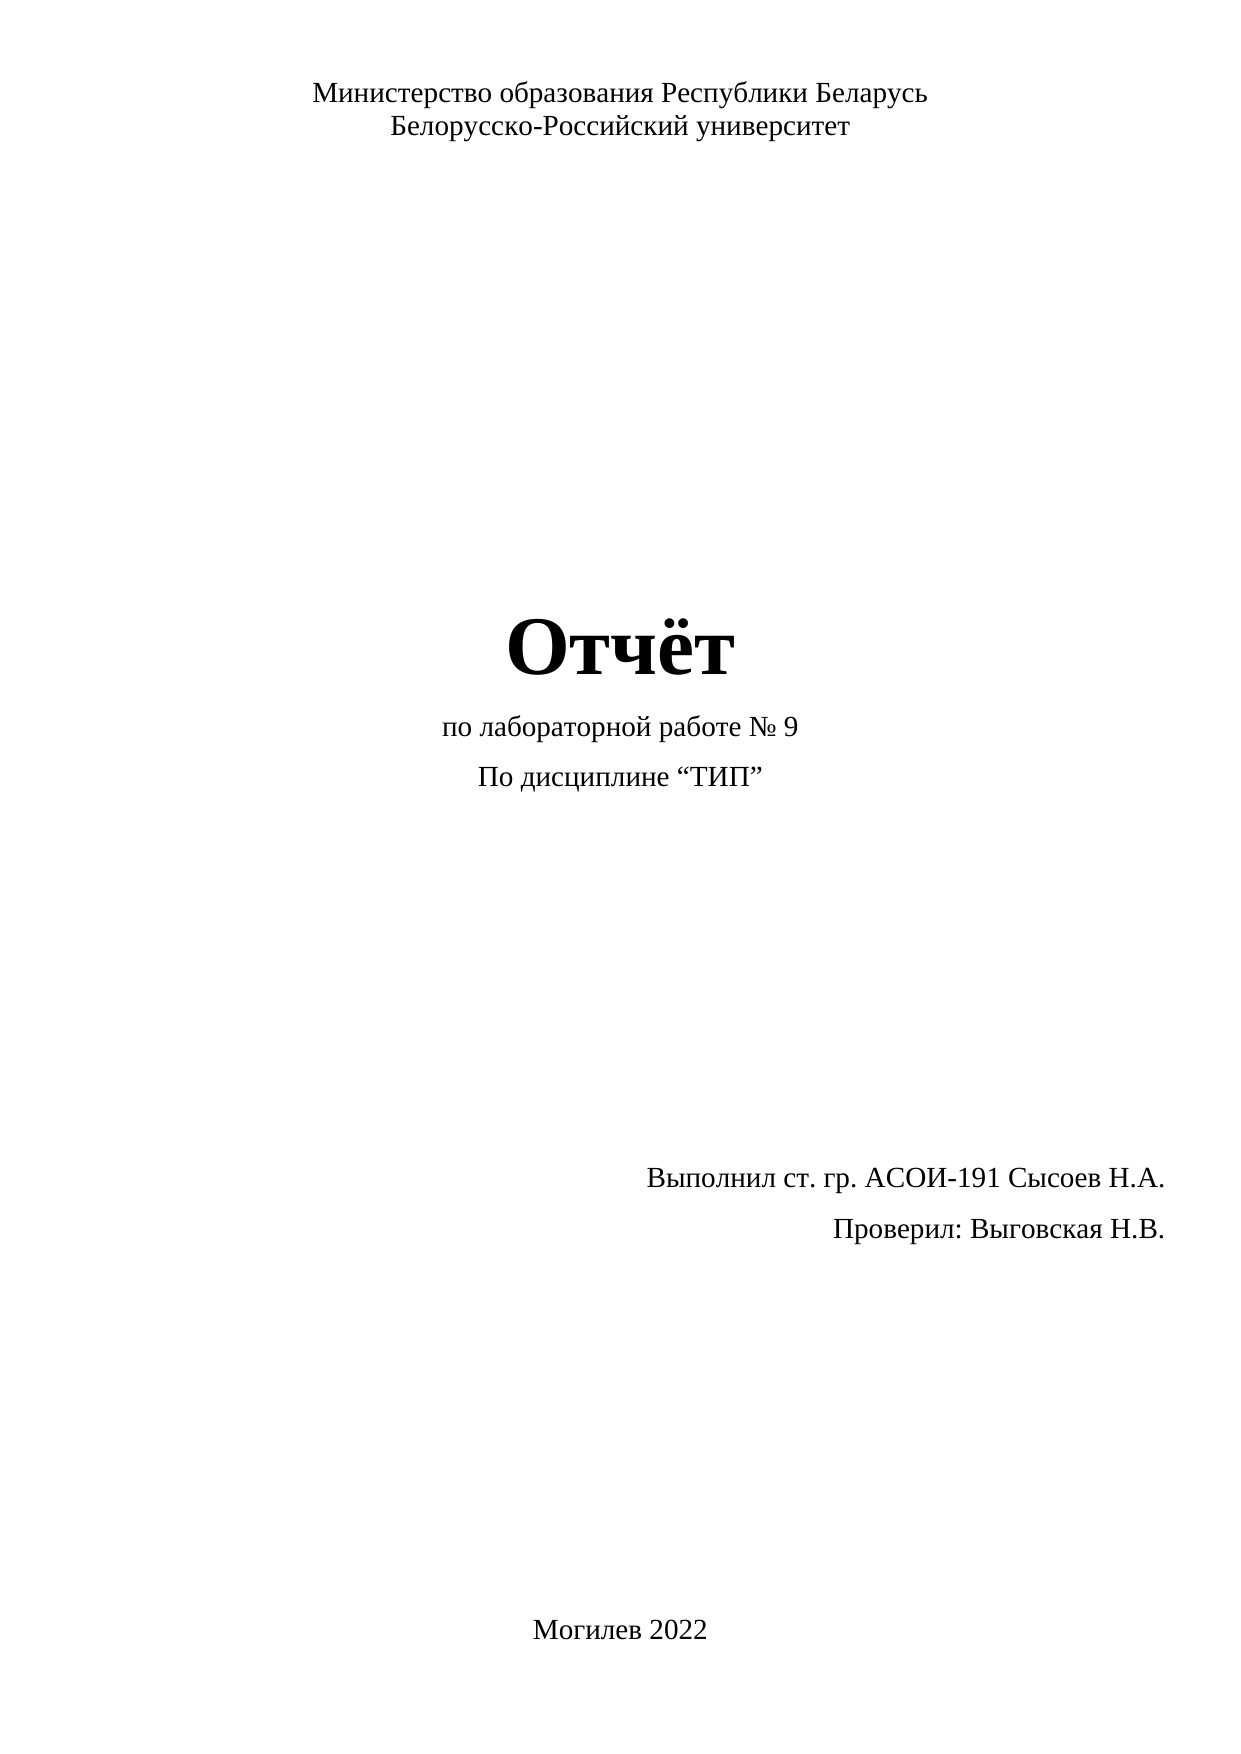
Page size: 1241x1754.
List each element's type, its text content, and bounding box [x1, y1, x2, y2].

text Отчёт [75, 596, 1165, 692]
text Выполнил ст. гр. АСОИ-191 Сысоев Н.А. [75, 1161, 1165, 1194]
text Могилев 2022 [75, 1612, 1165, 1646]
text Белорусско-Российский университет [75, 108, 1165, 142]
text По дисциплине “ТИП” [75, 759, 1165, 792]
text Министерство образования Республики Беларусь [75, 75, 1165, 108]
text по лабораторной работе № 9 [75, 709, 1165, 742]
text Проверил: Выговская Н.В. [75, 1211, 1165, 1244]
